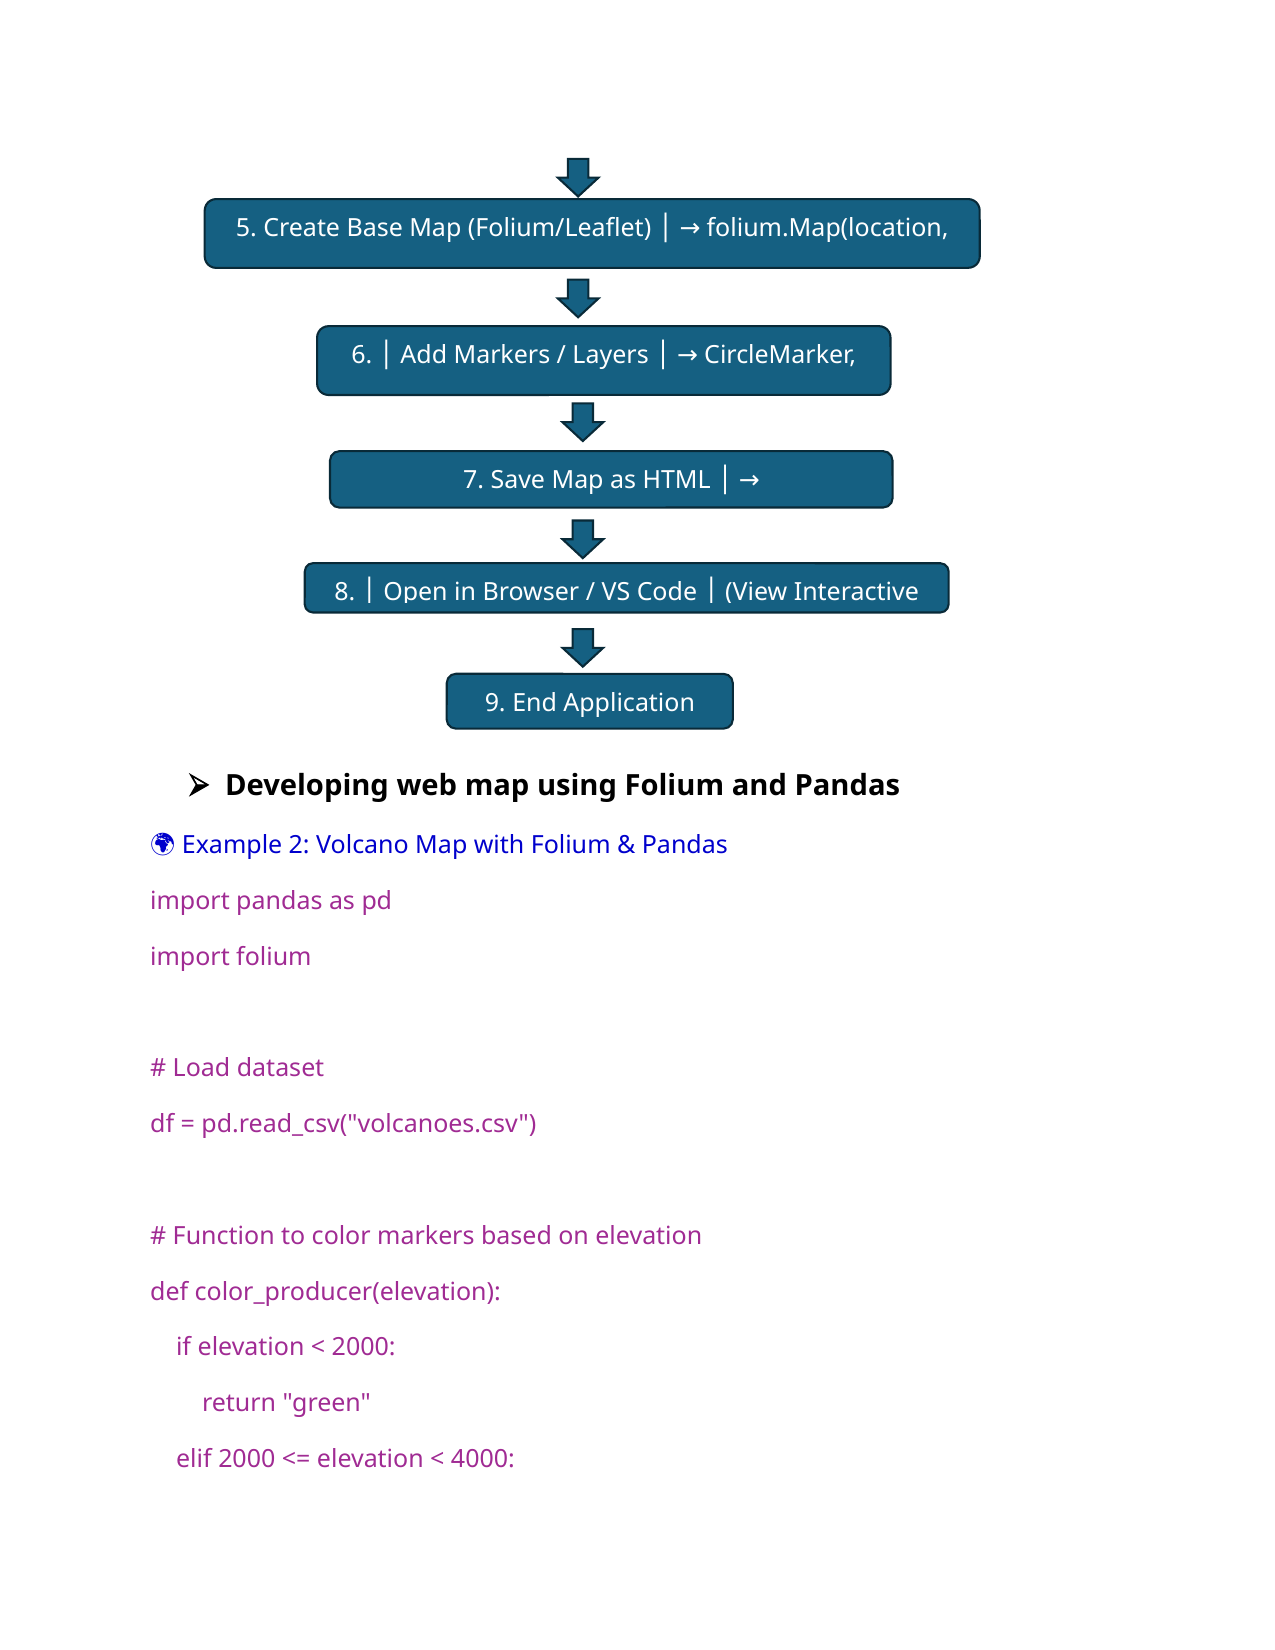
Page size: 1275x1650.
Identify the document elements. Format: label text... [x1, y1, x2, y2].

text import pandas as pd [150, 882, 1125, 916]
text return "green" [150, 1385, 1125, 1419]
text # Function to color markers based on elevation [150, 1217, 1125, 1251]
text import folium [150, 938, 1125, 972]
text 🌍 Example 2: Volcano Map with Folium & Pandas [150, 826, 1125, 861]
list Developing web map using Folium and Pandas [187, 764, 1125, 804]
text elif 2000 <= elevation < 4000: [150, 1441, 1125, 1475]
text df = pd.read_csv("volcanoes.csv") [150, 1106, 1125, 1140]
text # Load dataset [150, 1050, 1125, 1084]
text if elevation < 2000: [150, 1329, 1125, 1363]
text def color_producer(elevation): [150, 1273, 1125, 1307]
